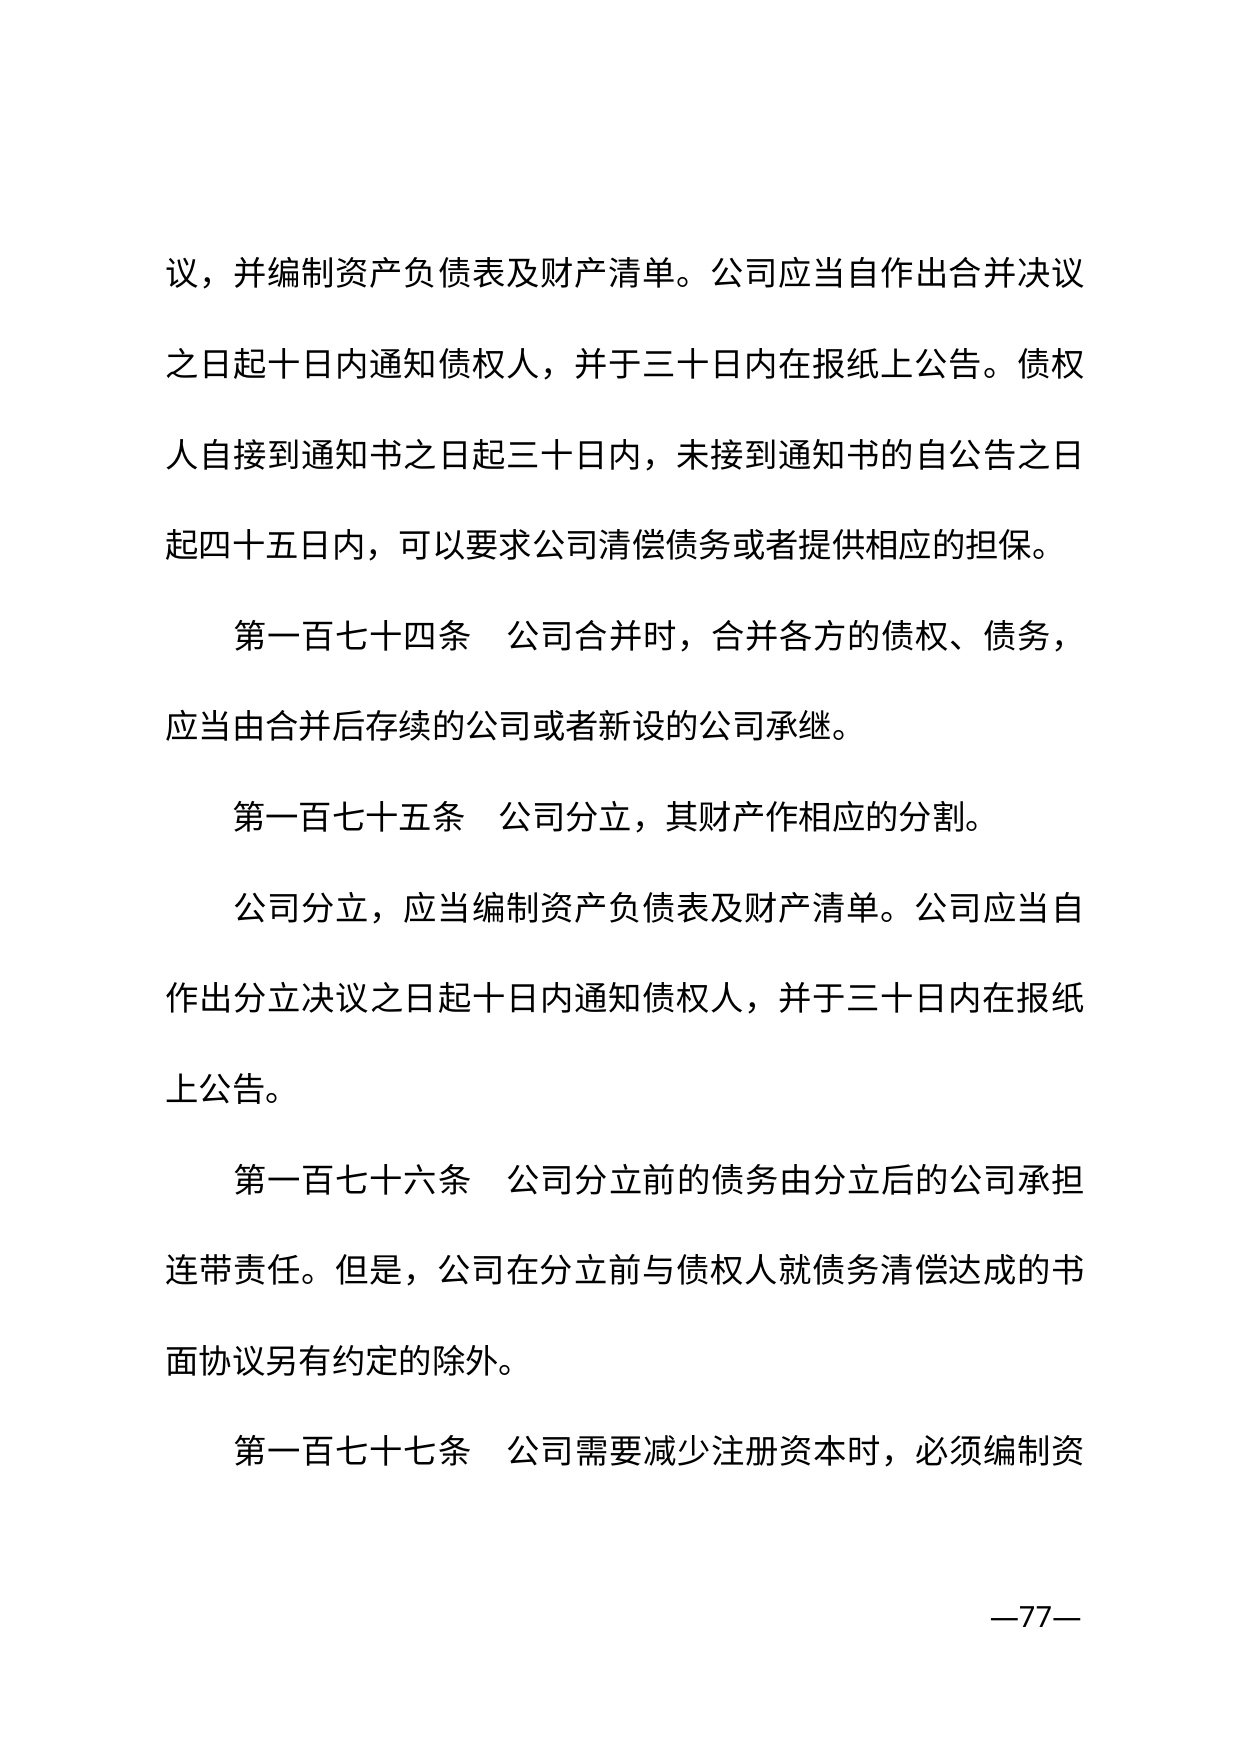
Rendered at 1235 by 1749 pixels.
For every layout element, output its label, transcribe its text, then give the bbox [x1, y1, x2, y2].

text 第一百七十六条 公司分立前的债务由分立后的公司承担连带责任。但是，公司在分立前与债权人就债务清偿达成的书面协议另有约定的除外。 [165, 1132, 1087, 1404]
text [165, 226, 1087, 588]
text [165, 1404, 1087, 1495]
text 公司分立，应当编制资产负债表及财产清单。公司应当自作出分立决议之日起十日内通知债权人，并于三十日内在报纸上公告。 [165, 860, 1087, 1132]
text 第一百七十四条 公司合并时，合并各方的债权、债务，应当由合并后存续的公司或者新设的公司承继。 [165, 588, 1087, 770]
text 第一百七十五条 公司分立，其财产作相应的分割。 [165, 770, 1087, 860]
